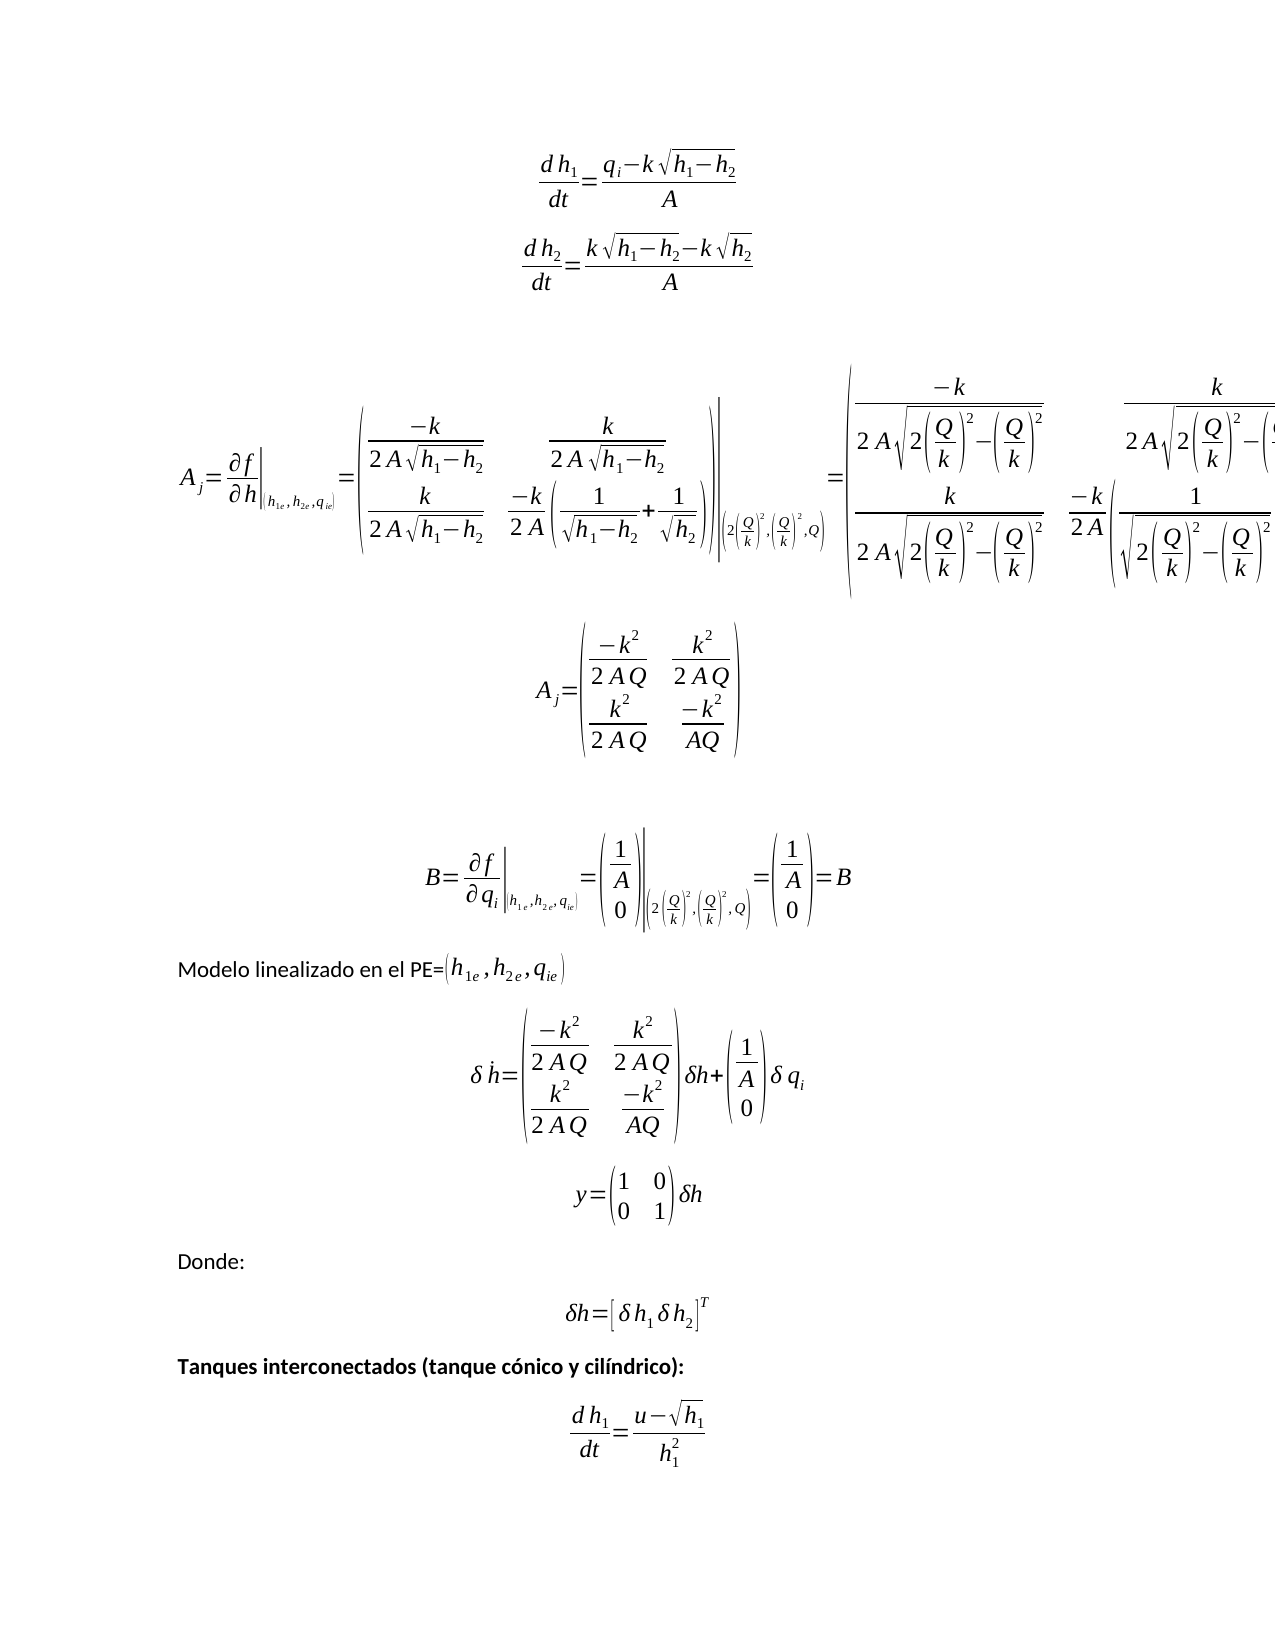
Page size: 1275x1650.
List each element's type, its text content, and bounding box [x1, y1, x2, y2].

text Tanques interconectados (tanque cónico y cilíndrico): [177, 1352, 1098, 1380]
text Modelo linealizado en el PE= [177, 952, 1098, 987]
text Donde: [177, 1247, 1098, 1275]
